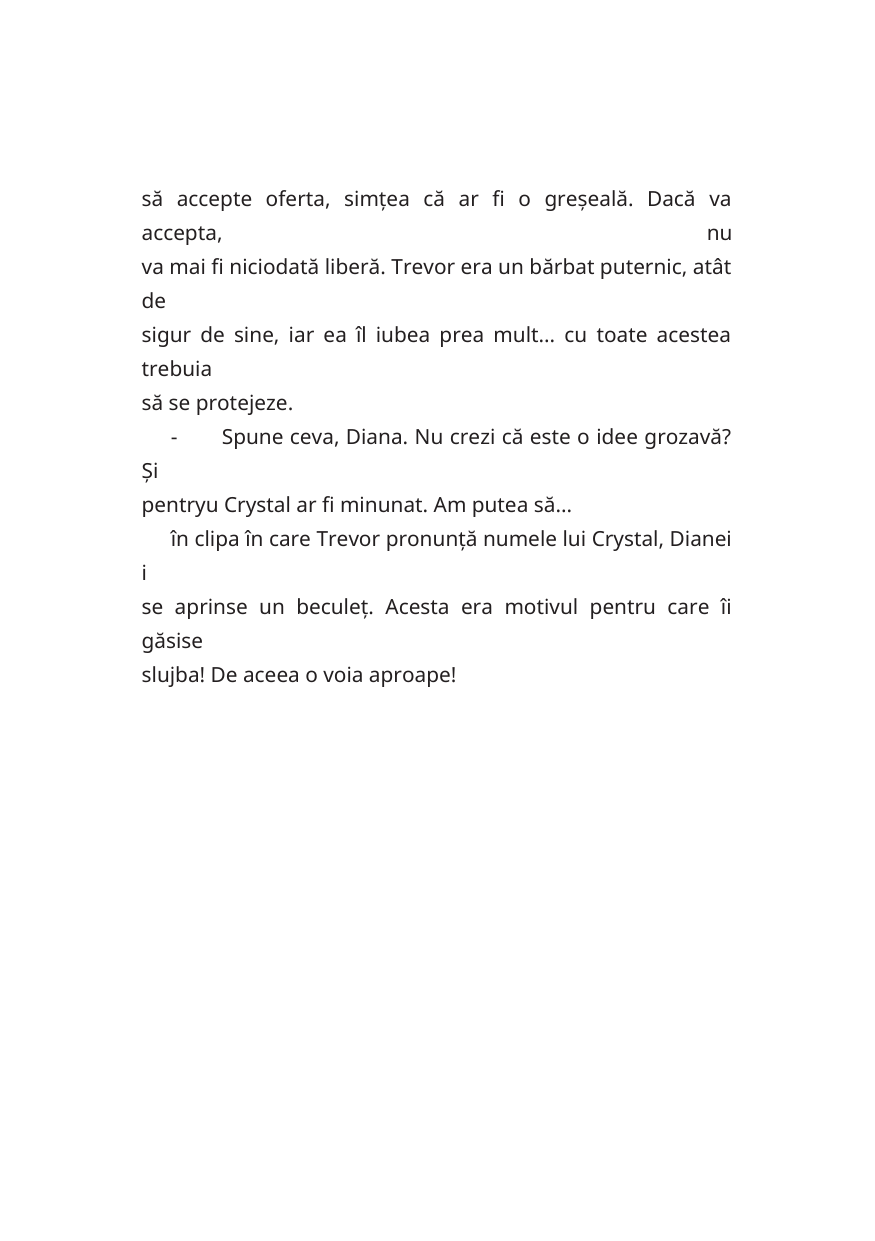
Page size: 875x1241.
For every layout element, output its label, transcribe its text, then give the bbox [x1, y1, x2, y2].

text în clipa în care Trevor pronunţă numele lui Crystal, Dianei i se aprinse un beculeţ. Acesta era motivul pentru care îi găsise slujba! De aceea o voia aproape! [141, 519, 732, 689]
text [141, 179, 732, 417]
list Spune ceva, Diana. Nu crezi că este o idee grozavă? Şi pentryu Crystal ar fi minunat. Am putea să... [141, 417, 732, 519]
